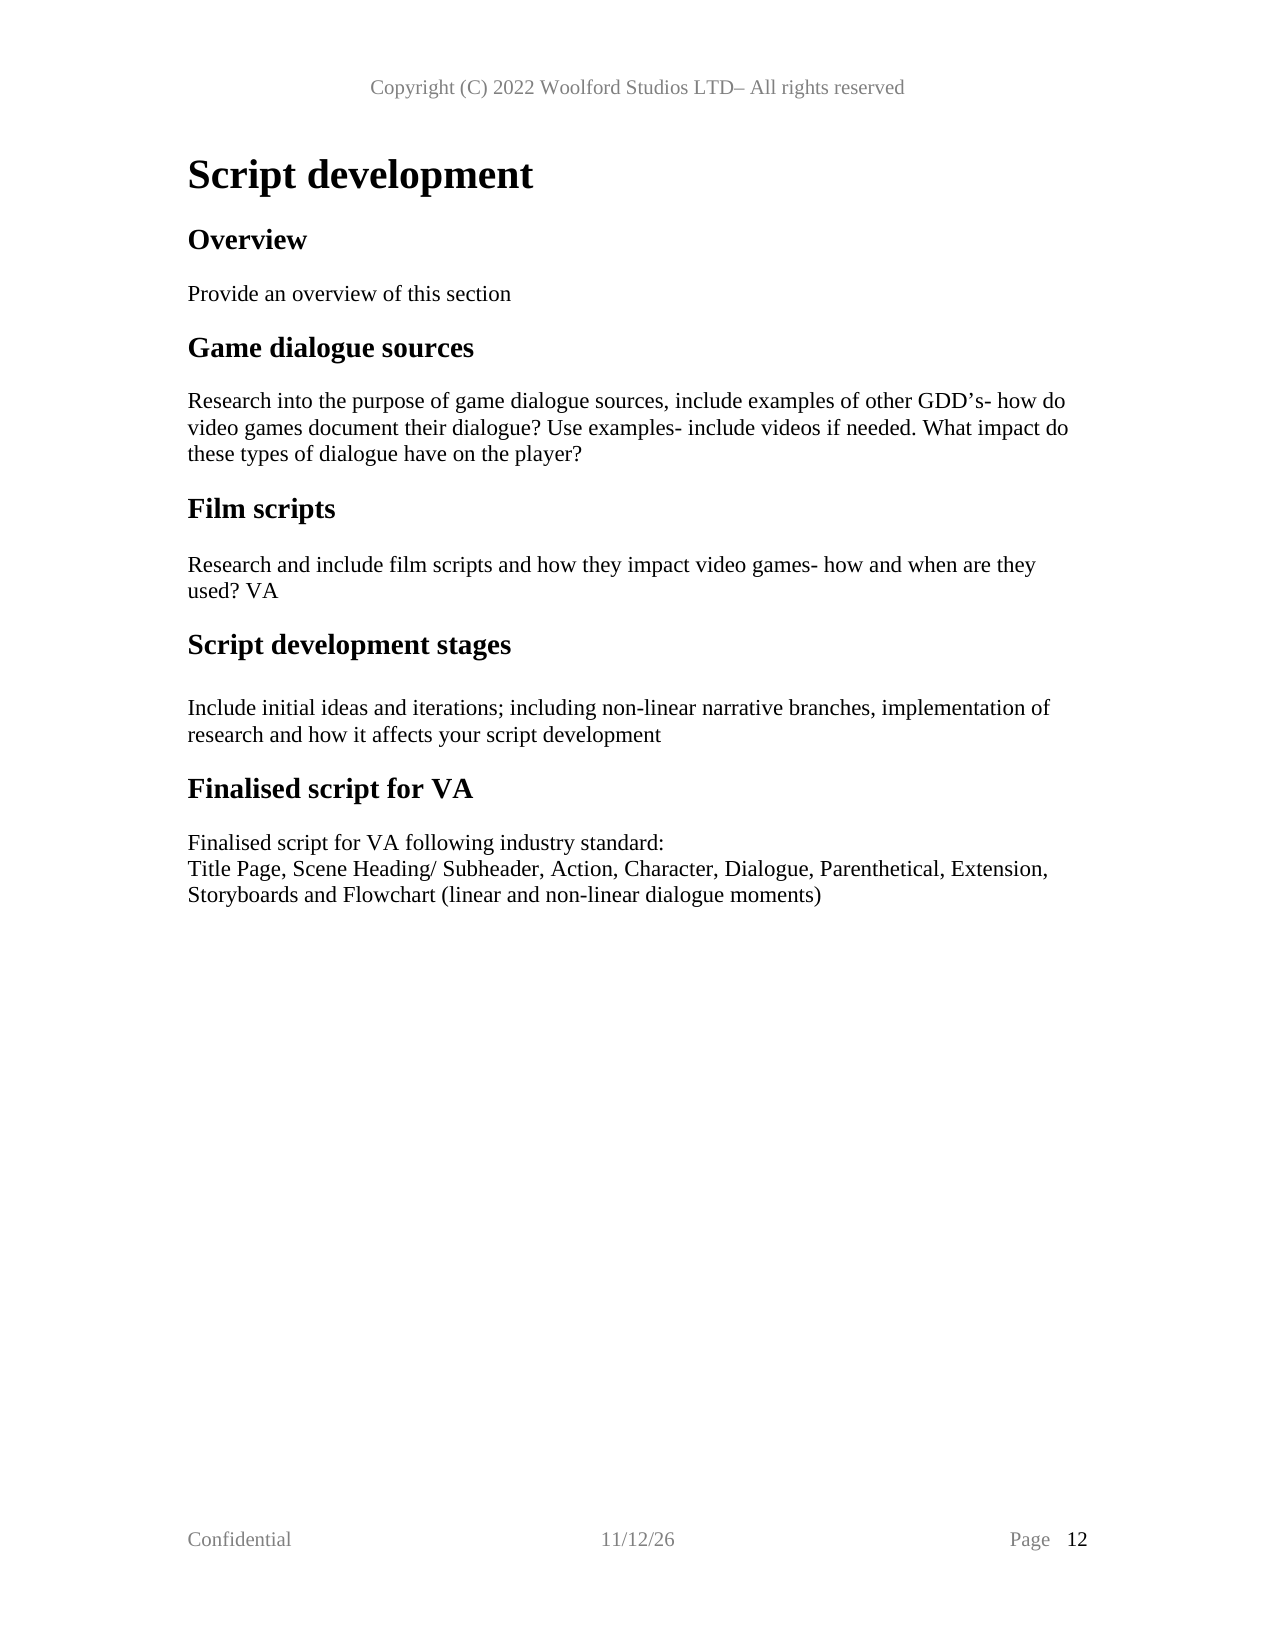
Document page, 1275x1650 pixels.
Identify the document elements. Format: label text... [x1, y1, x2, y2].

text Finalised script for VA following industry standard: [187, 829, 1087, 855]
text Provide an overview of this section [187, 279, 1087, 306]
subtitle Overview [187, 222, 1087, 256]
subtitle Film scripts [187, 491, 1087, 524]
text Include initial ideas and iterations; including non-linear narrative branches, implementation of research and how it affects your script development [187, 694, 1087, 747]
subtitle Game dialogue sources [187, 330, 1087, 363]
text Research into the purpose of game dialogue sources, include examples of other GDD’s- how do video games document their dialogue? Use examples- include videos if needed. What impact do these types of dialogue have on the player? [187, 388, 1087, 467]
text Research and include film scripts and how they impact video games- how and when are they used? VA [187, 551, 1087, 603]
subtitle Script development [187, 150, 1087, 198]
subtitle Finalised script for VA [187, 771, 1087, 805]
subtitle Script development stages [187, 627, 1087, 661]
text Title Page, Scene Heading/ Subheader, Action, Character, Dialogue, Parenthetical, Extension, Storyboards and Flowchart (linear and non-linear dialogue moments) [187, 855, 1087, 908]
